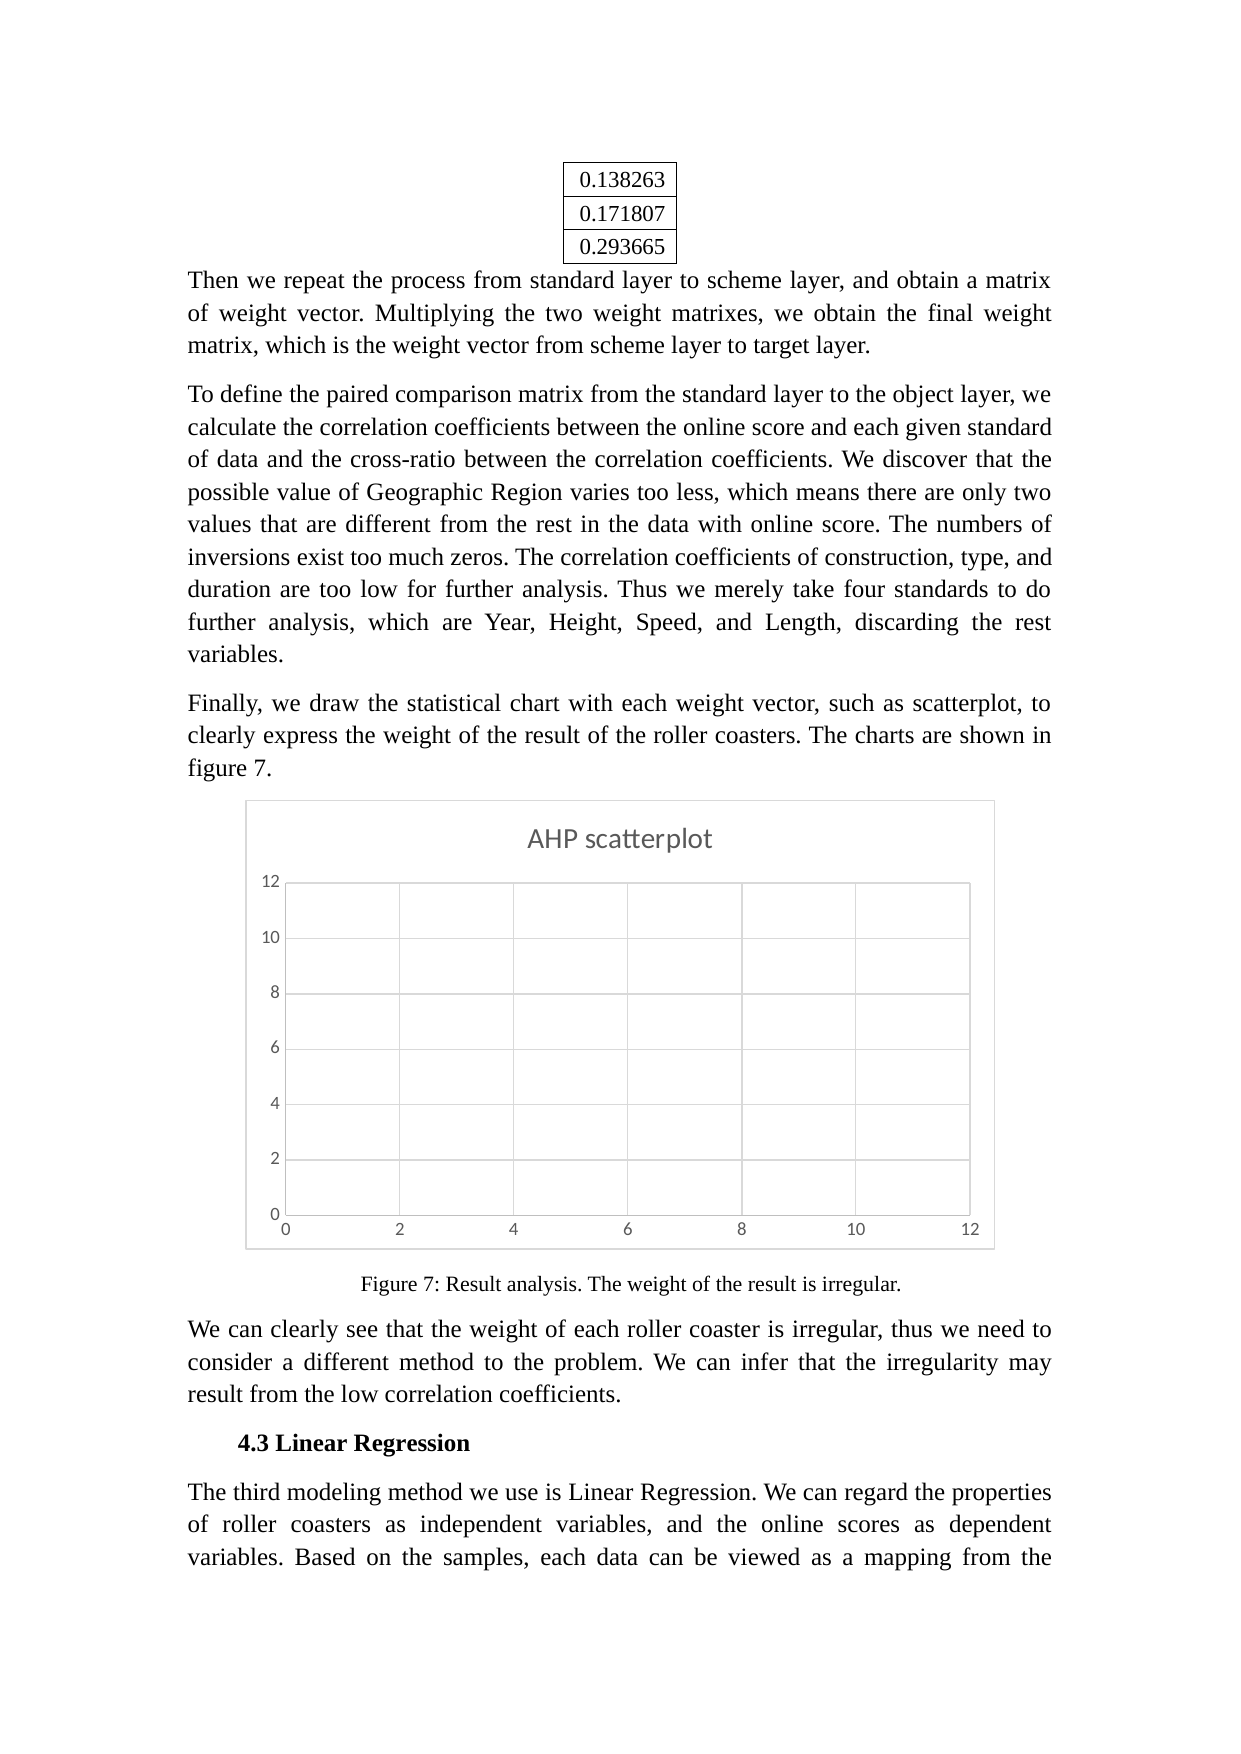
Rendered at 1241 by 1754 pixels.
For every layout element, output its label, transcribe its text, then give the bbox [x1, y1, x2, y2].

table_cell 0.138263 [564, 163, 676, 196]
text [187, 1475, 1053, 1573]
text Figure 7: Result analysis. The weight of the result is irregular. [187, 1271, 1053, 1296]
text We can clearly see that the weight of each roller coaster is irregular, thus we need to consider a different method to the problem. We can infer that the irregularity may result from the low correlation coefficients. [187, 1313, 1053, 1410]
table_cell 0.171807 [564, 197, 676, 229]
table_cell 0.293665 [564, 230, 676, 263]
text To define the paired comparison matrix from the standard layer to the object layer, we calculate the correlation coefficients between the online score and each given standard of data and the cross-ratio between the correlation coefficients. We discover that the possible value of Geographic Region varies too less, which means there are only two values that are different from the rest in the data with online score. The numbers of inversions exist too much zeros. The correlation coefficients of construction, type, and duration are too low for further analysis. Thus we merely take four standards to do further analysis, which are Year, Height, Speed, and Length, discarding the rest variables. [187, 377, 1053, 670]
list Linear Regression [238, 1426, 1053, 1459]
text Then we repeat the process from standard layer to scheme layer, and obtain a matrix of weight vector. Multiplying the two weight matrixes, we obtain the final weight matrix, which is the weight vector from scheme layer to target layer. [187, 264, 1053, 361]
text Finally, we draw the statistical chart with each weight vector, such as scatterplot, to clearly express the weight of the result of the roller coasters. The charts are shown in figure 7. [187, 686, 1053, 784]
